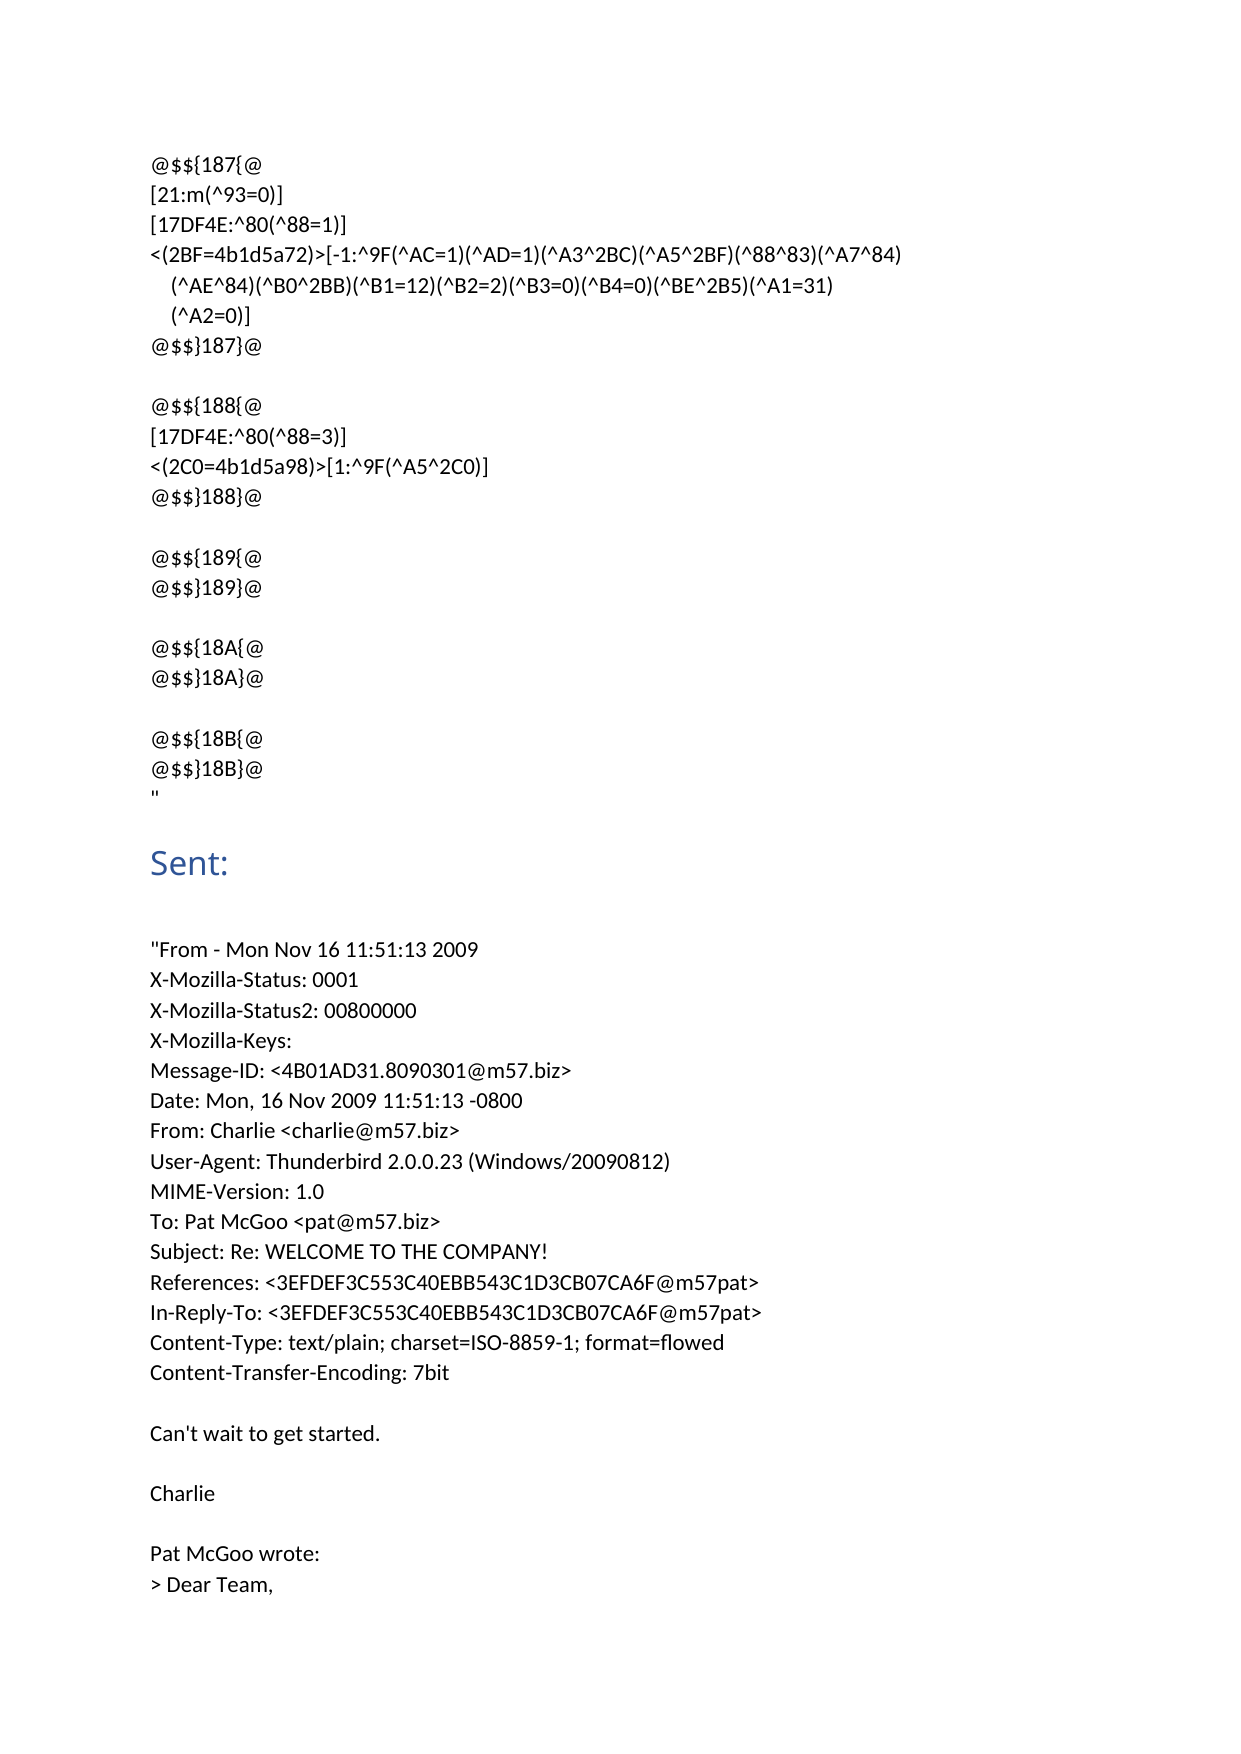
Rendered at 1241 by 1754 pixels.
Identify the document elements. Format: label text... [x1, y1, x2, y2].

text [150, 150, 1090, 812]
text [150, 935, 1090, 1598]
subtitle Sent: [150, 839, 1090, 885]
